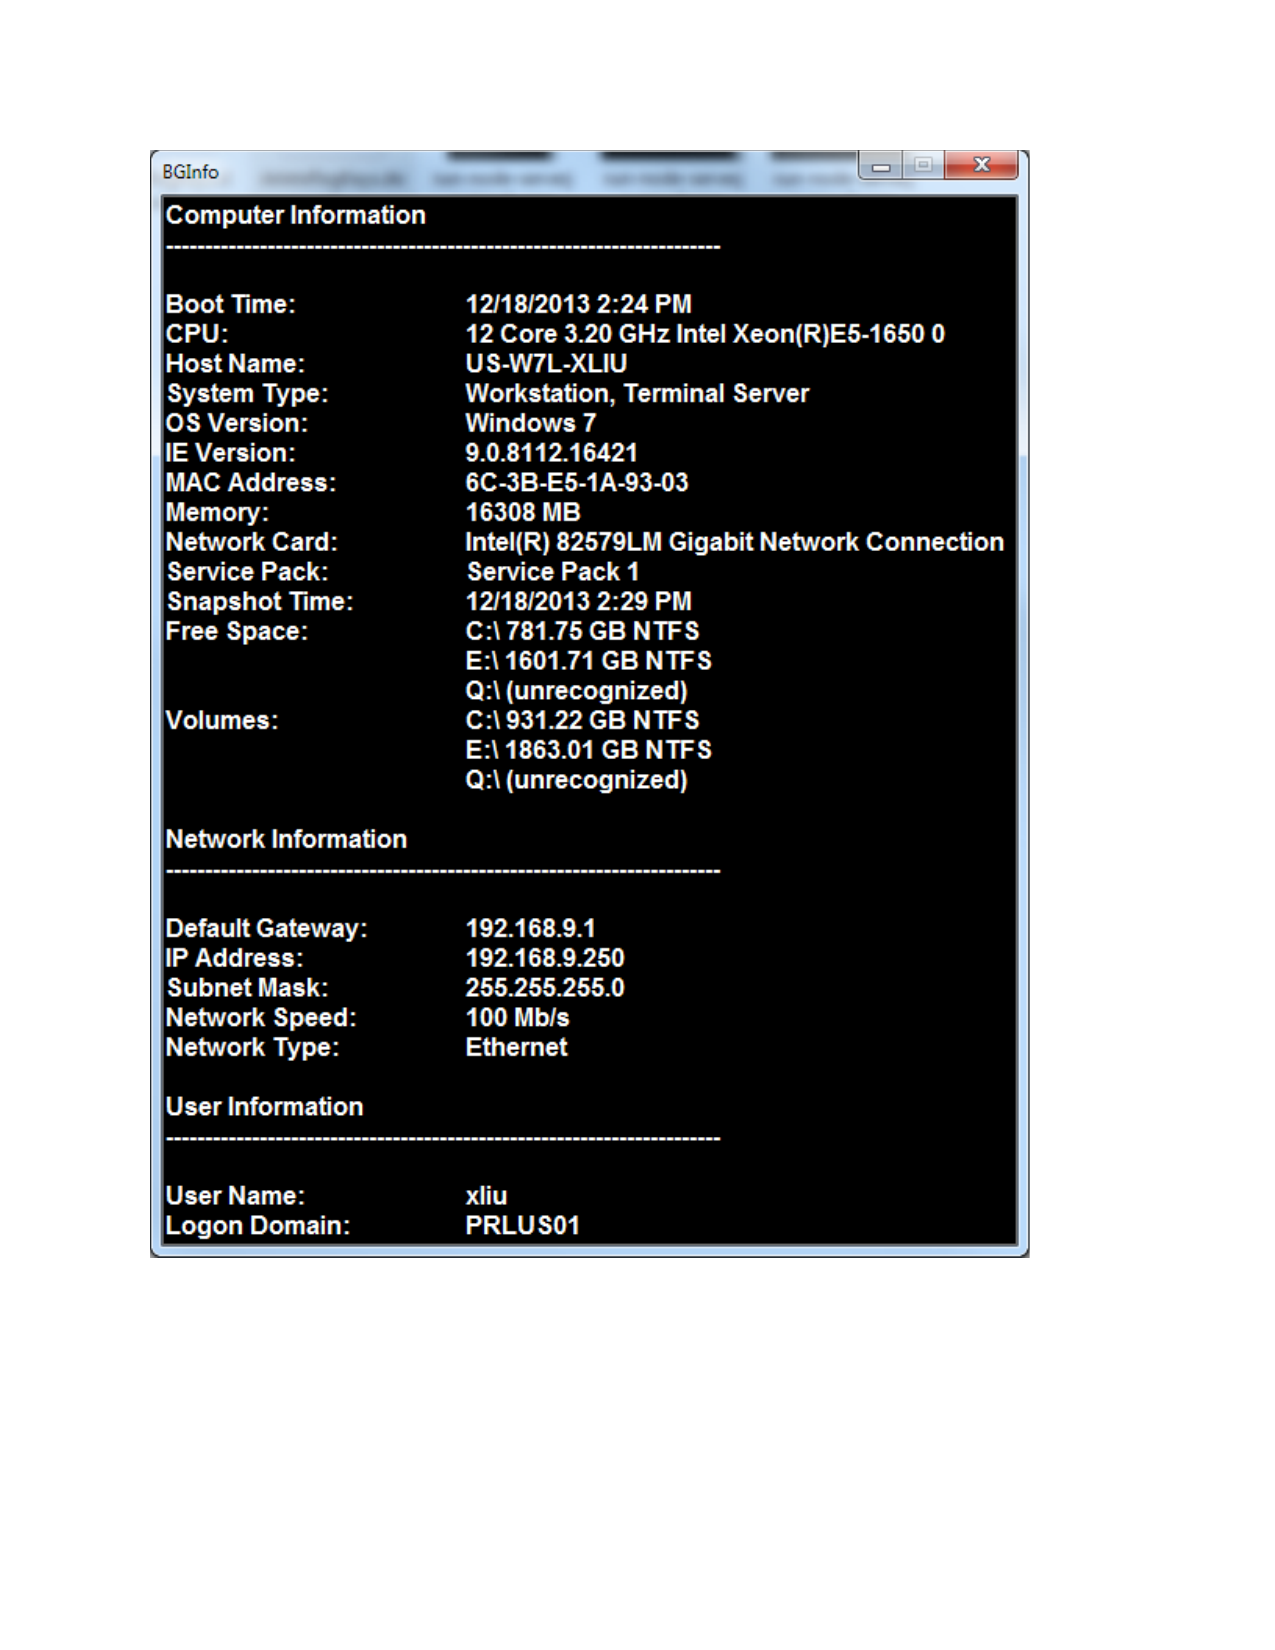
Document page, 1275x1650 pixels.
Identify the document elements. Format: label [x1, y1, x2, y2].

picture [150, 150, 1030, 1258]
